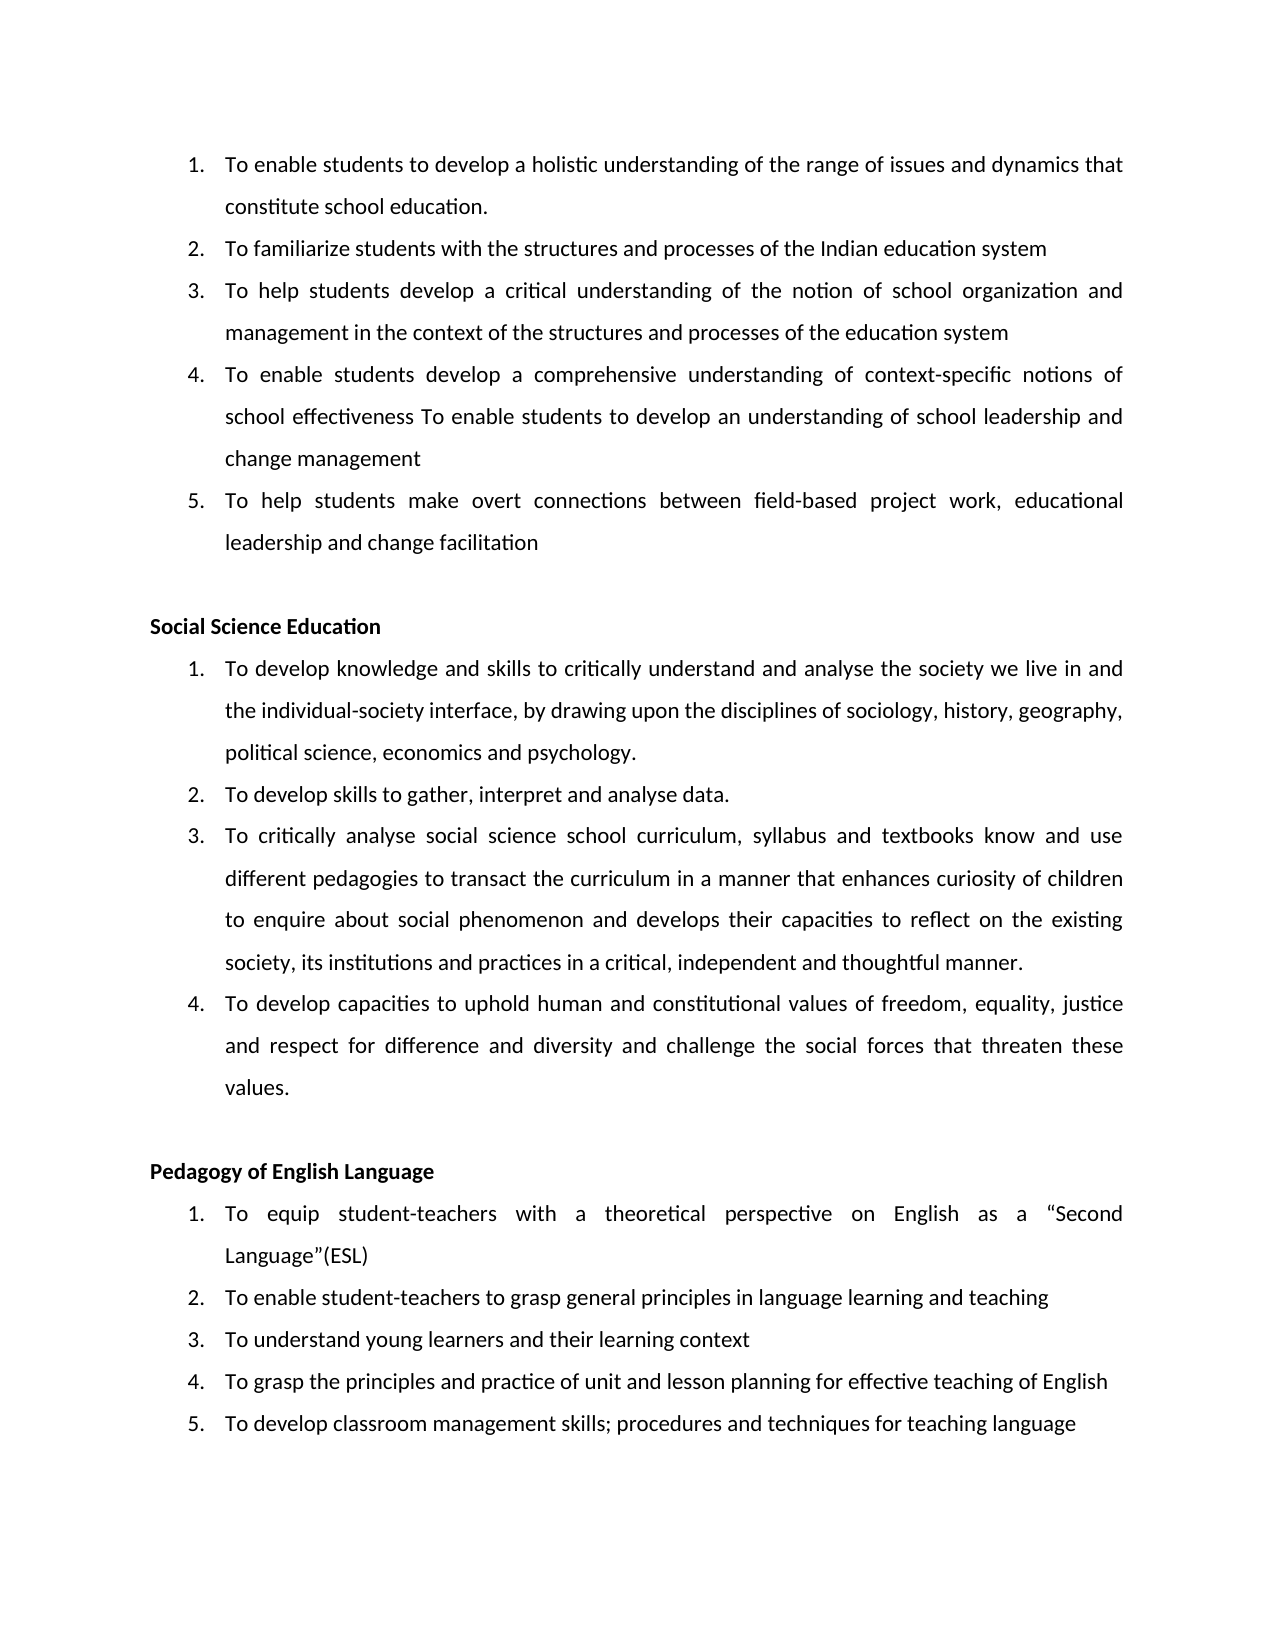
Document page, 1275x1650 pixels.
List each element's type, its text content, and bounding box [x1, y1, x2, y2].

list To grasp the principles and practice of unit and lesson planning for effective teaching of English [187, 1367, 1125, 1395]
list To enable students develop a comprehensive understanding of context-specific notions of school effectiveness To enable students to develop an understanding of school leadership and change management [187, 360, 1125, 472]
text Social Science Education [150, 612, 1125, 640]
list To enable students to develop a holistic understanding of the range of issues and dynamics that constitute school education. [187, 150, 1125, 220]
text Pedagogy of English Language [150, 1157, 1125, 1186]
list To develop classroom management skills; procedures and techniques for teaching language [187, 1409, 1125, 1437]
list To develop knowledge and skills to critically understand and analyse the society we live in and the individual-society interface, by drawing upon the disciplines of sociology, history, geography, political science, economics and psychology. [187, 654, 1125, 766]
list To critically analyse social science school curriculum, syllabus and textbooks know and use different pedagogies to transact the curriculum in a manner that enhances curiosity of children to enquire about social phenomenon and develops their capacities to reflect on the existing society, its institutions and practices in a critical, independent and thoughtful manner. [187, 822, 1125, 976]
list To enable student-teachers to grasp general principles in language learning and teaching [187, 1283, 1125, 1311]
list To familiarize students with the structures and processes of the Indian education system [187, 234, 1125, 262]
list To help students develop a critical understanding of the notion of school organization and management in the context of the structures and processes of the education system [187, 276, 1125, 346]
list To develop skills to gather, interpret and analyse data. [187, 780, 1125, 808]
list To help students make overt connections between field-based project work, educational leadership and change facilitation [187, 486, 1125, 556]
list To equip student-teachers with a theoretical perspective on English as a “Second Language”(ESL) [187, 1199, 1125, 1269]
list To understand young learners and their learning context [187, 1325, 1125, 1353]
list To develop capacities to uphold human and constitutional values of freedom, equality, justice and respect for difference and diversity and challenge the social forces that threaten these values. [187, 989, 1125, 1102]
